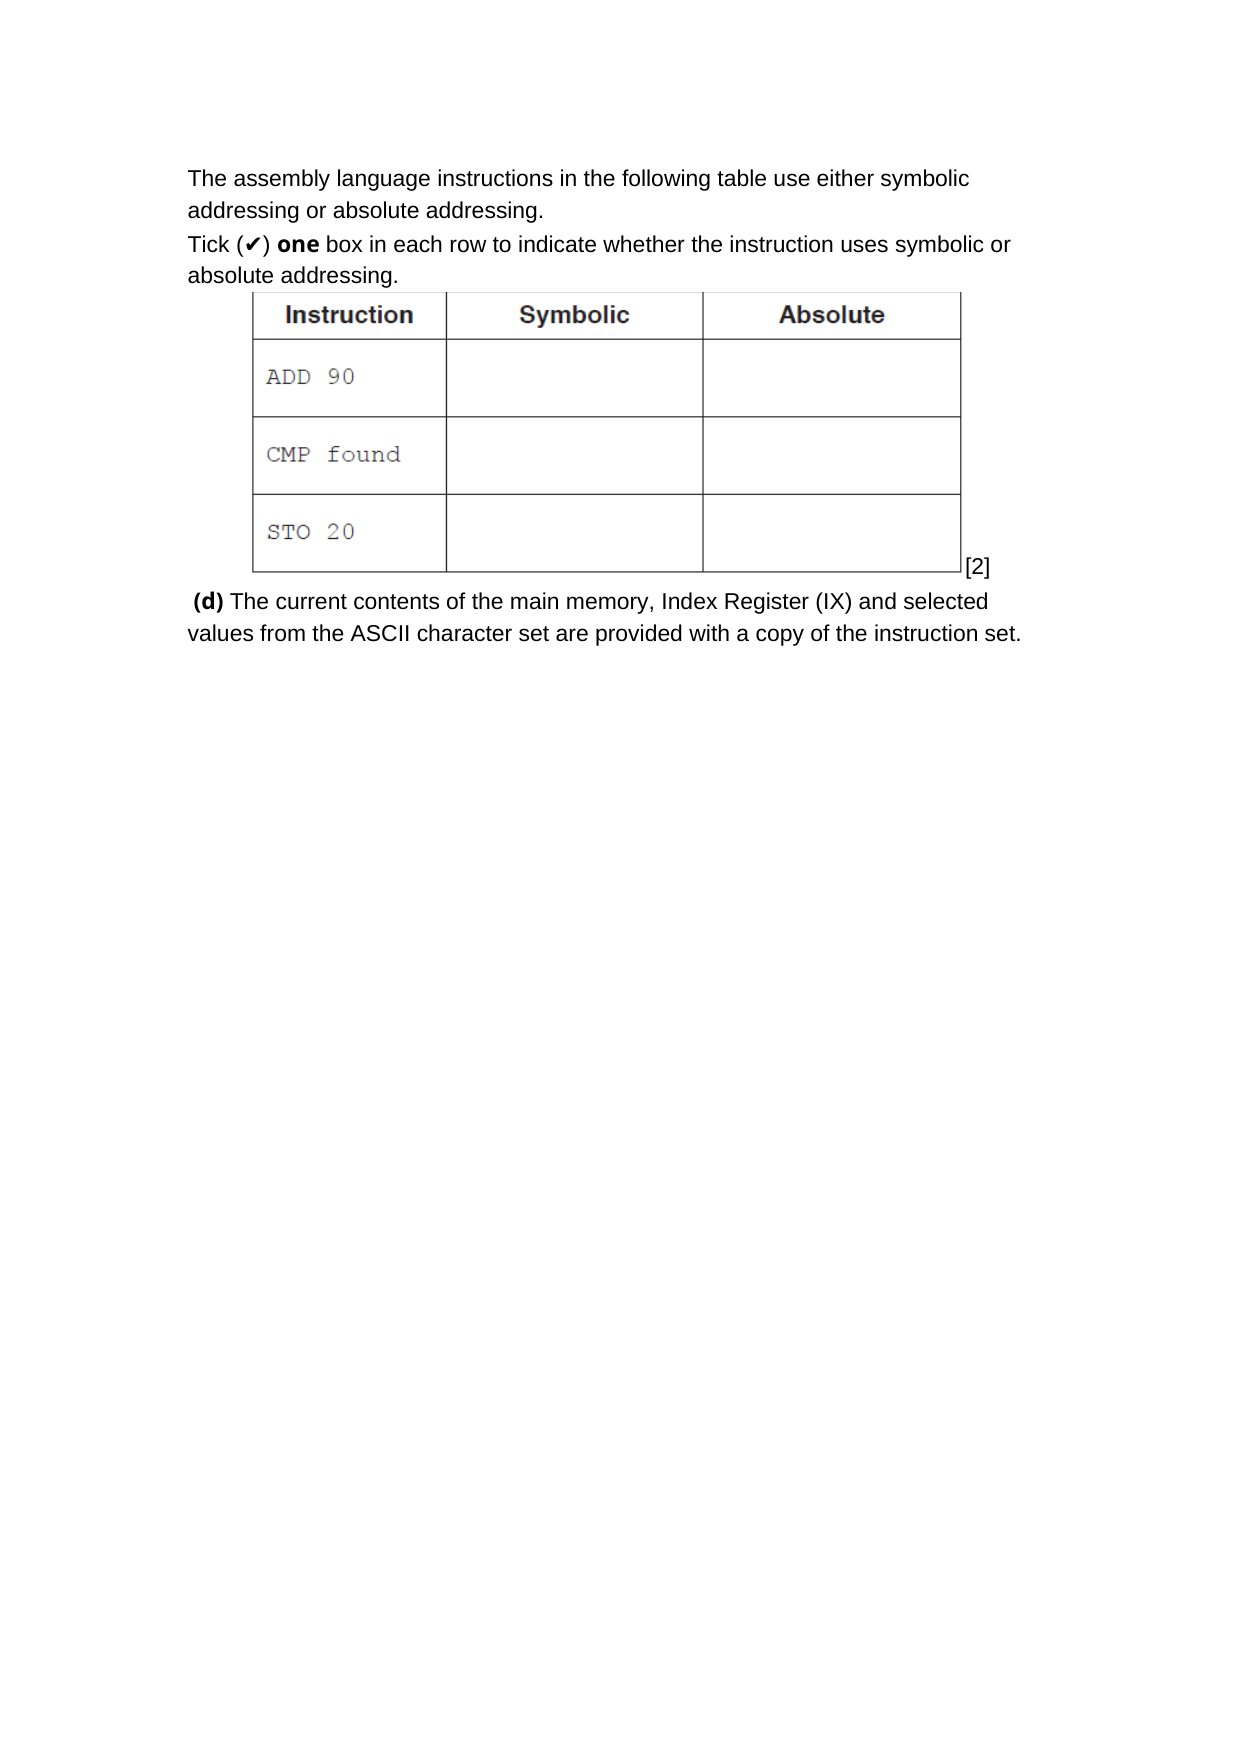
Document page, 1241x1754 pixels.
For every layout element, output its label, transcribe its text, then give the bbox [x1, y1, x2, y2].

text (d) The current contents of the main memory, Index Register (IX) and selected values from the ASCII character set are provided with a copy of the instruction set. [187, 584, 1053, 649]
picture [250, 292, 965, 575]
text The assembly language instructions in the following table use either symbolic addressing or absolute addressing. [187, 162, 1053, 227]
text Tick (✔) one box in each row to indicate whether the instruction uses symbolic or absolute addressing. [187, 227, 1053, 292]
